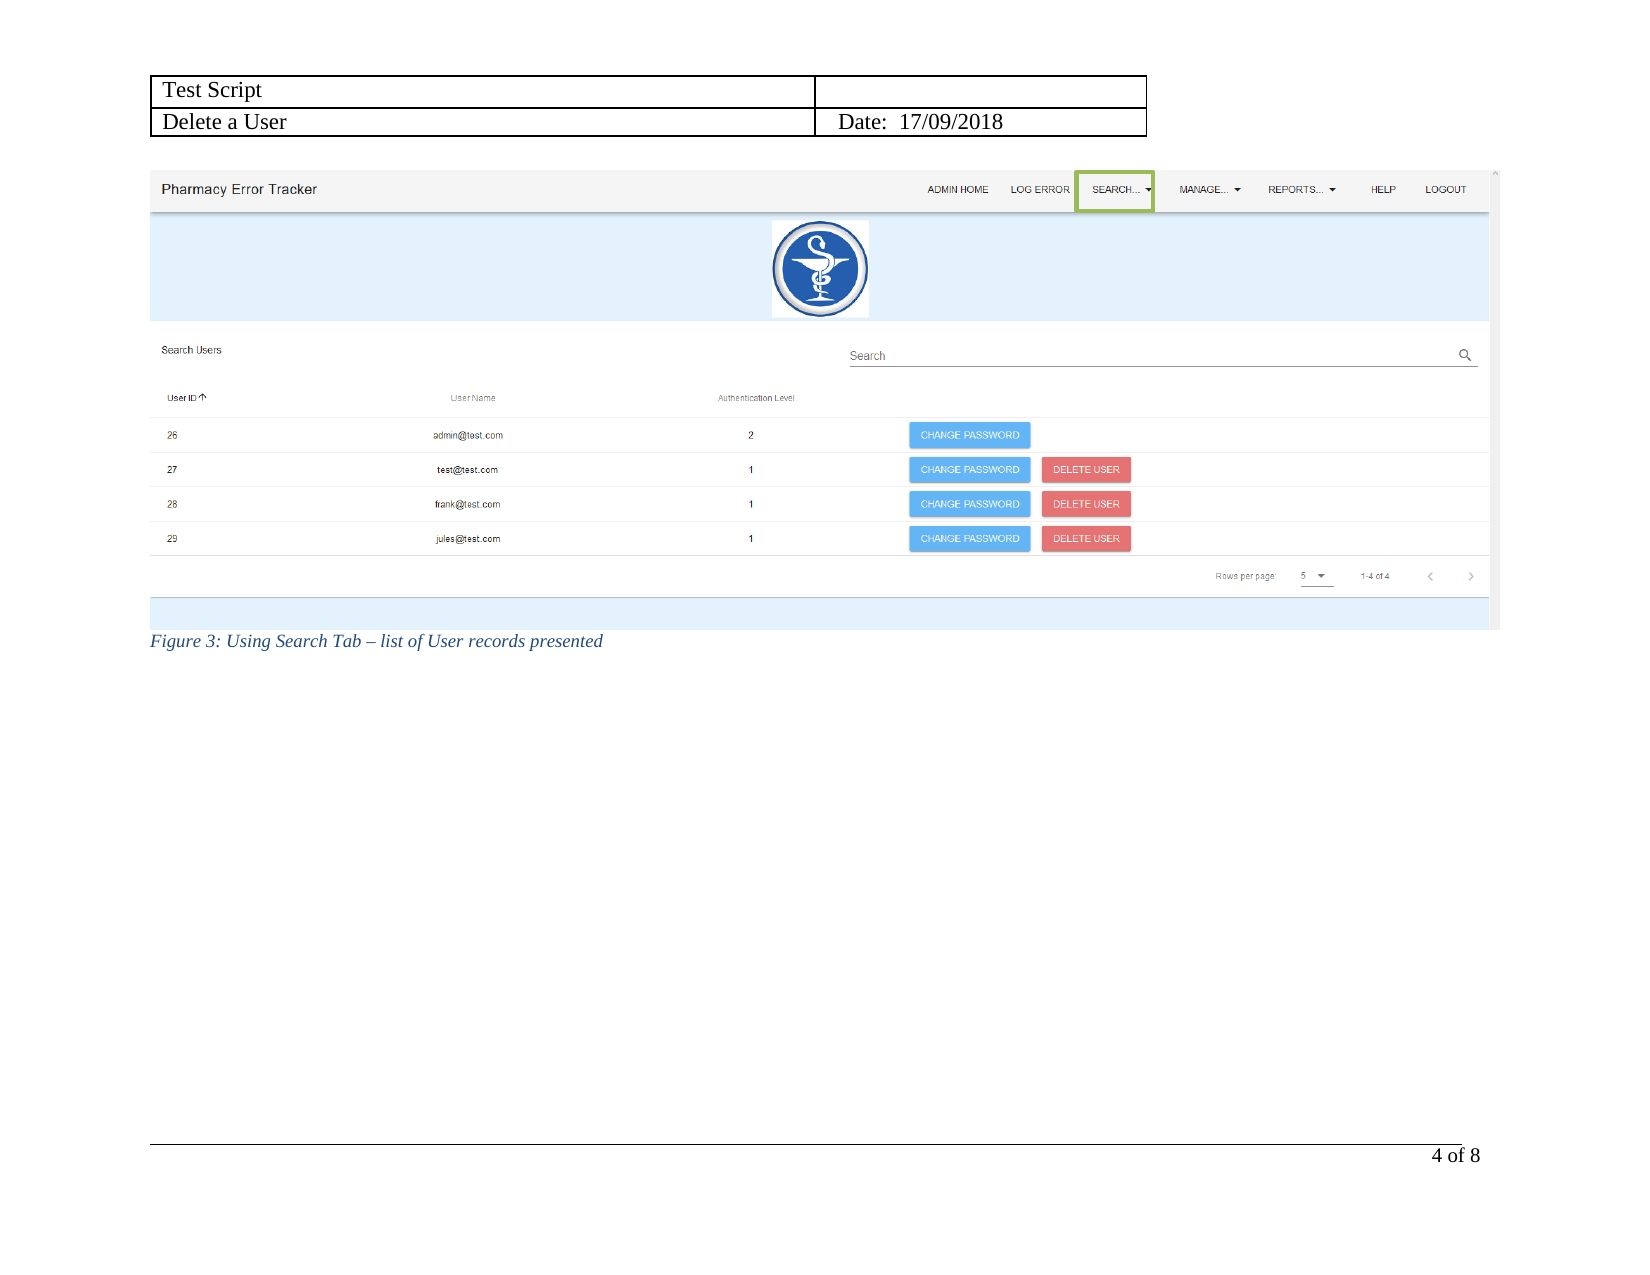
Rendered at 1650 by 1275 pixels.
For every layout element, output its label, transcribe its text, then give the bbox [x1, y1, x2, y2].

text Figure 3: Using Search Tab – list of User records presented [150, 630, 1500, 651]
picture [1079, 174, 1151, 209]
picture [150, 170, 1500, 630]
